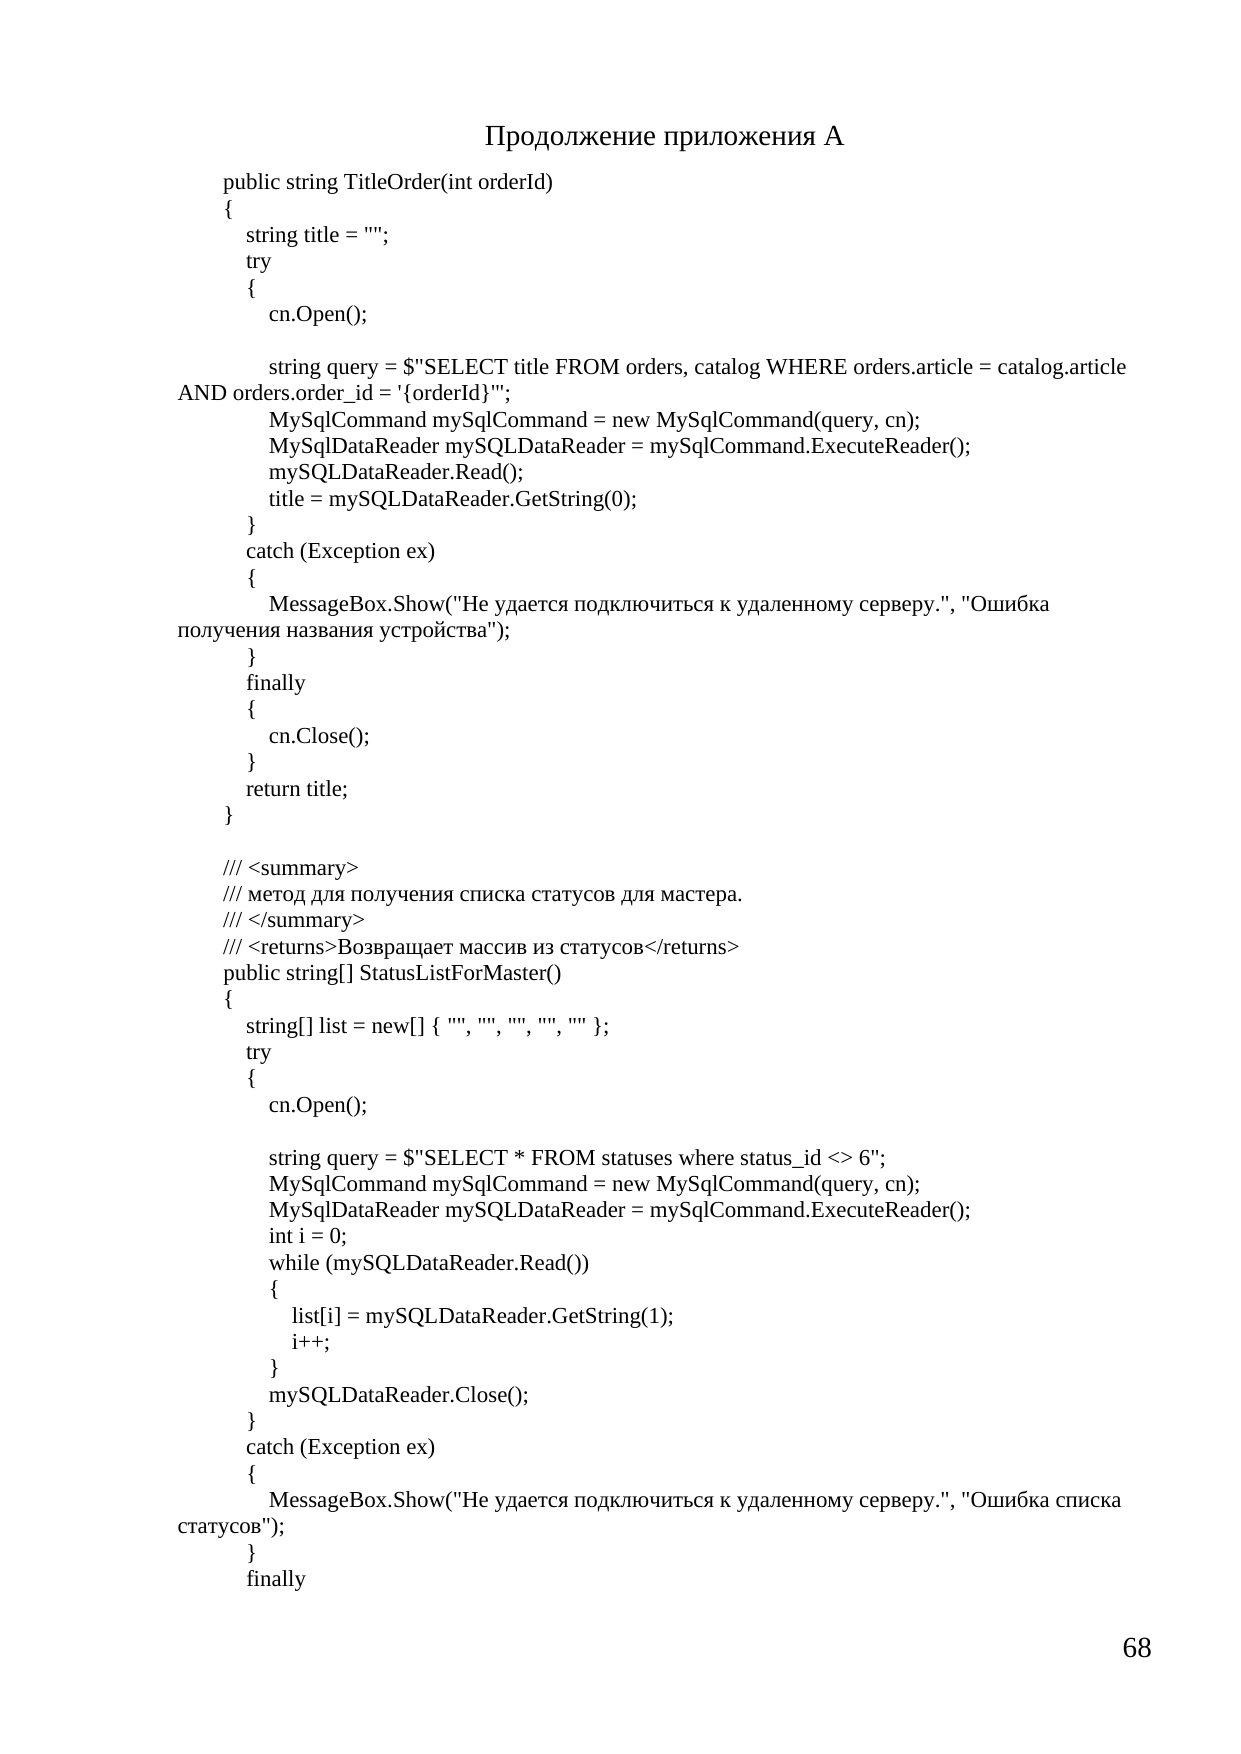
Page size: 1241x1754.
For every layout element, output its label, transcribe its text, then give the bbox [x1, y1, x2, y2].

text public string[] StatusListForMaster() [177, 959, 1152, 985]
text } [177, 1354, 1152, 1381]
text try [177, 1038, 1152, 1064]
text /// метод для получения списка статусов для мастера. [177, 880, 1152, 906]
text { [177, 195, 1152, 221]
text { [177, 1275, 1152, 1302]
text /// <returns>Возвращает массив из статусов</returns> [177, 933, 1152, 959]
text finally [177, 669, 1152, 696]
text title = mySQLDataReader.GetString(0); [177, 485, 1152, 511]
text string query = $"SELECT * FROM statuses where status_id <> 6"; [177, 1143, 1152, 1170]
text Продолжение приложения А [177, 118, 1152, 152]
text catch (Exception ex) [177, 537, 1152, 564]
text cn.Open(); [177, 1091, 1152, 1117]
text MessageBox.Show("Не удается подключиться к удаленному серверу.", "Ошибка получения названия устройства"); [177, 590, 1152, 643]
text public string TitleOrder(int orderId) [177, 168, 1152, 195]
text string query = $"SELECT title FROM orders, catalog WHERE orders.article = catalog.article AND orders.order_id = '{orderId}'"; [177, 353, 1152, 406]
text catch (Exception ex) [177, 1433, 1152, 1460]
text { [177, 274, 1152, 300]
text string title = ""; [177, 221, 1152, 247]
text string[] list = new[] { "", "", "", "", "" }; [177, 1012, 1152, 1038]
text } [177, 1407, 1152, 1433]
text cn.Close(); [177, 722, 1152, 748]
text cn.Open(); [177, 300, 1152, 327]
text while (mySQLDataReader.Read()) [177, 1249, 1152, 1275]
text MySqlDataReader mySQLDataReader = mySqlCommand.ExecuteReader(); [177, 1196, 1152, 1223]
text return title; [177, 774, 1152, 801]
text finally [177, 1565, 1152, 1592]
text i++; [177, 1328, 1152, 1354]
text list[i] = mySQLDataReader.GetString(1); [177, 1302, 1152, 1328]
text { [177, 985, 1152, 1012]
text } [177, 801, 1152, 827]
text mySQLDataReader.Read(); [177, 458, 1152, 485]
text } [177, 511, 1152, 537]
text } [177, 748, 1152, 774]
text int i = 0; [177, 1223, 1152, 1249]
text MessageBox.Show("Не удается подключиться к удаленному серверу.", "Ошибка списка статусов"); [177, 1486, 1152, 1539]
text { [177, 1064, 1152, 1091]
text MySqlDataReader mySQLDataReader = mySqlCommand.ExecuteReader(); [177, 432, 1152, 458]
text { [177, 696, 1152, 722]
text mySQLDataReader.Close(); [177, 1381, 1152, 1407]
text } [177, 643, 1152, 669]
text { [177, 1460, 1152, 1486]
text /// </summary> [177, 906, 1152, 933]
text { [177, 564, 1152, 590]
text } [177, 1539, 1152, 1565]
text try [177, 247, 1152, 274]
text /// <summary> [177, 854, 1152, 880]
text MySqlCommand mySqlCommand = new MySqlCommand(query, cn); [177, 1170, 1152, 1196]
text MySqlCommand mySqlCommand = new MySqlCommand(query, cn); [177, 406, 1152, 432]
